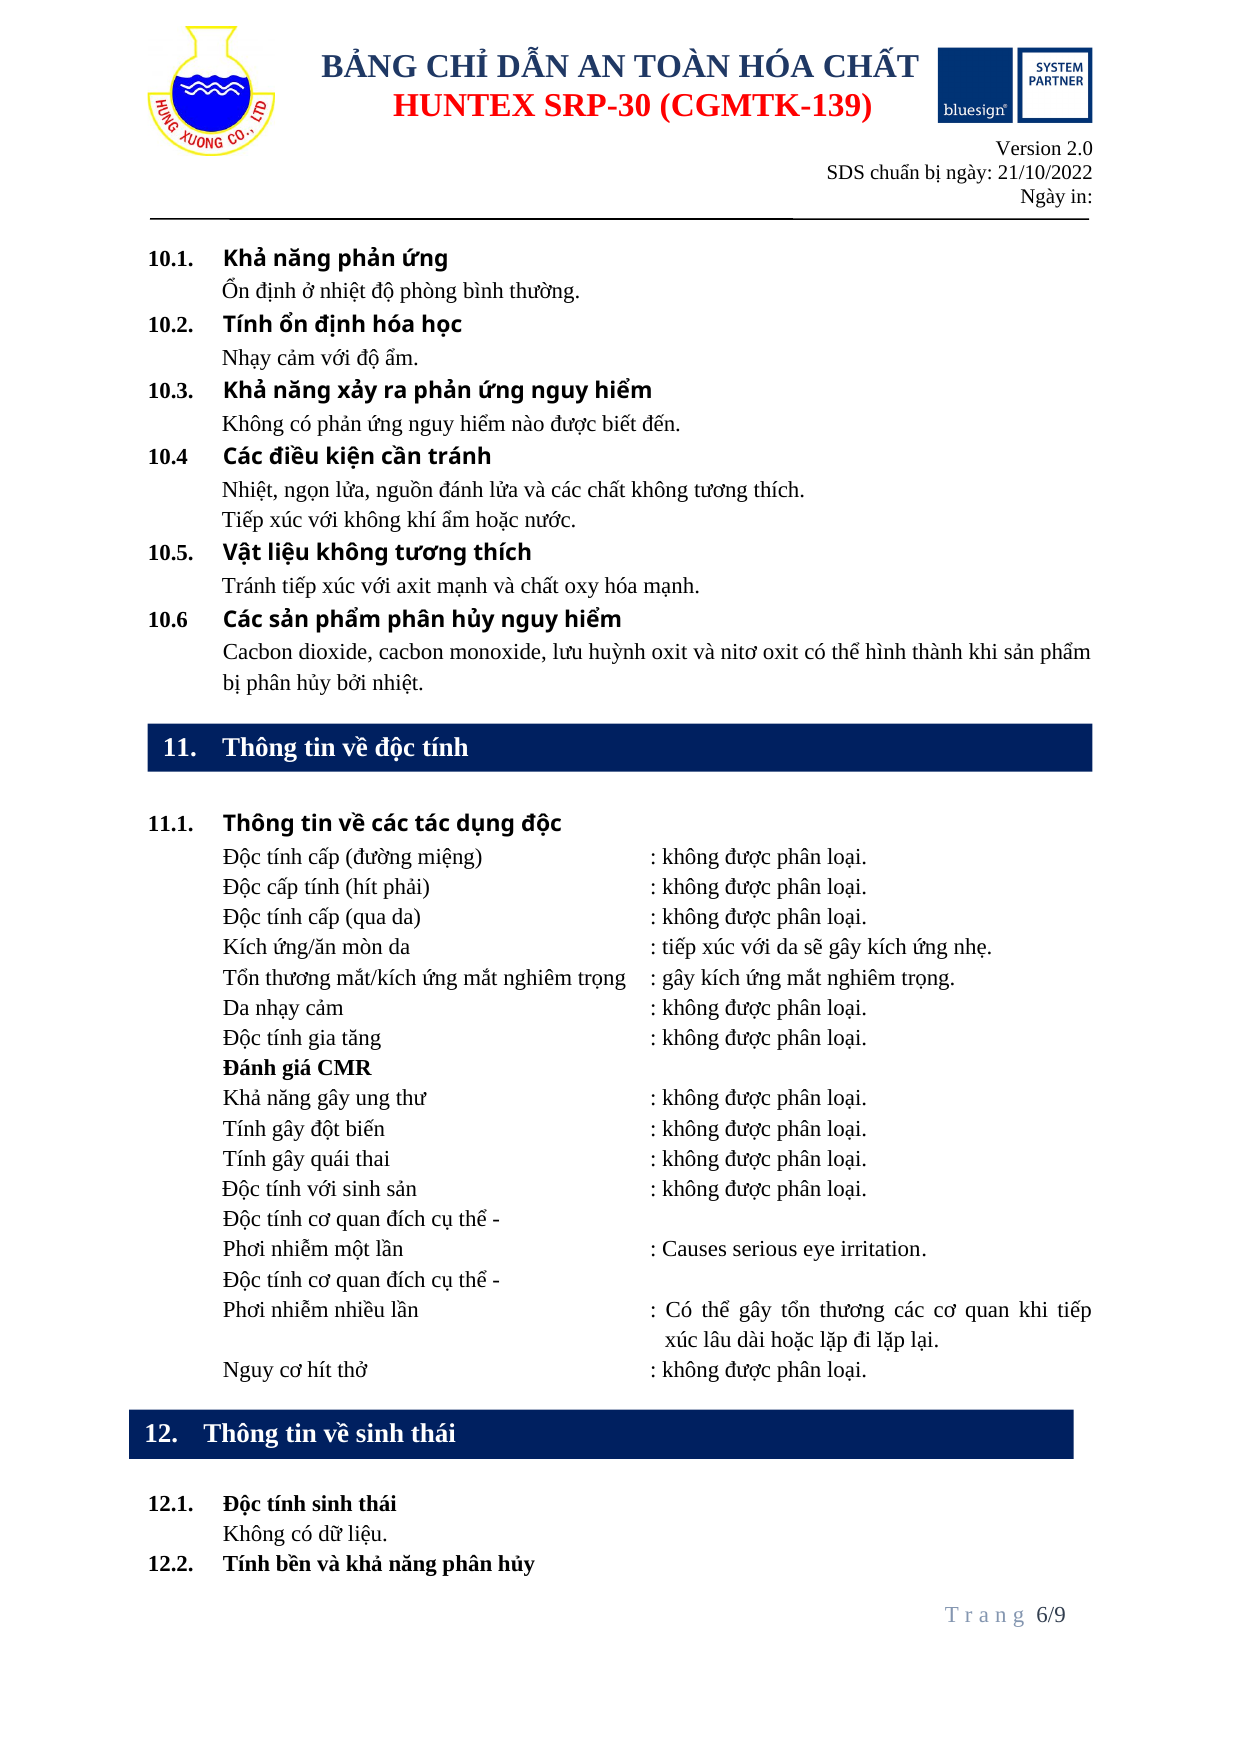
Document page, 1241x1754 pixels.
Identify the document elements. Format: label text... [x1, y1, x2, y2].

text Không có phản ứng nguy hiểm nào được biết đến. [222, 410, 1092, 436]
text 10.3. Khả năng xảy ra phản ứng nguy hiểm [148, 374, 1092, 405]
text Khả năng gây ung thư : không được phân loại. [148, 1084, 1092, 1111]
text Phơi nhiễm một lần : Causes serious eye irritation. [148, 1235, 1092, 1262]
text Nhiệt, ngọn lửa, nguồn đánh lửa và các chất không tương thích. [222, 476, 1092, 502]
text Tổn thương mắt/kích ứng mắt nghiêm trọng : gây kích ứng mắt nghiêm trọng. [148, 963, 1092, 990]
text Tránh tiếp xúc với axit mạnh và chất oxy hóa mạnh. [222, 572, 1092, 599]
text Độc tính cấp (qua da) : không được phân loại. [148, 903, 1092, 929]
text Độc tính cơ quan đích cụ thể - [148, 1205, 1092, 1232]
text Tính gây quái thai : không được phân loại. [148, 1145, 1092, 1171]
text Đánh giá CMR [148, 1054, 1092, 1081]
text Nhạy cảm với độ ẩm. [148, 344, 1092, 370]
text 12.2. Tính bền và khả năng phân hủy [148, 1550, 1092, 1577]
text Độc tính cơ quan đích cụ thể - [148, 1266, 1092, 1292]
text Tính gây đột biến : không được phân loại. [148, 1114, 1092, 1141]
text Độc tính với sinh sản : không được phân loại. [222, 1175, 1092, 1201]
text Phơi nhiễm nhiều lần : Có thể gây tổn thương các cơ quan khi tiếp xúc lâu dài hoặc lặp đi lặp lại. [223, 1296, 1092, 1352]
text 10.2. Tính ổn định hóa học [148, 308, 1092, 339]
text Kích ứng/ăn mòn da : tiếp xúc với da sẽ gây kích ứng nhẹ. [223, 933, 1092, 960]
text 10.6 Các sản phẩm phân hủy nguy hiểm [148, 602, 1092, 634]
picture [937, 45, 1093, 125]
text Cacbon dioxide, cacbon monoxide, lưu huỳnh oxit và nitơ oxit có thể hình thành khi sản phẩm bị phân hủy bởi nhiệt. [223, 638, 1092, 695]
text 10.4 Các điều kiện cần tránh [148, 440, 1092, 471]
text Nguy cơ hít thở : không được phân loại. [148, 1356, 1092, 1383]
text Ổn định ở nhiệt độ phòng bình thường. [148, 277, 1092, 304]
text Không có dữ liệu. [148, 1520, 1092, 1546]
text Độc tính cấp (đường miệng) : không được phân loại. [148, 843, 1092, 869]
text 11.1. Thông tin về các tác dụng độc [148, 807, 1092, 838]
text 10.1. Khả năng phản ứng [148, 242, 1092, 273]
text 12.1. Độc tính sinh thái [148, 1490, 1092, 1516]
text Tiếp xúc với không khí ẩm hoặc nước. [222, 506, 1092, 532]
text Da nhạy cảm : không được phân loại. [148, 994, 1092, 1020]
text 10.5. Vật liệu không tương thích [148, 536, 1092, 568]
picture [147, 26, 275, 156]
text Độc tính gia tăng : không được phân loại. [148, 1024, 1092, 1050]
text Độc cấp tính (hít phải) : không được phân loại. [148, 873, 1092, 899]
